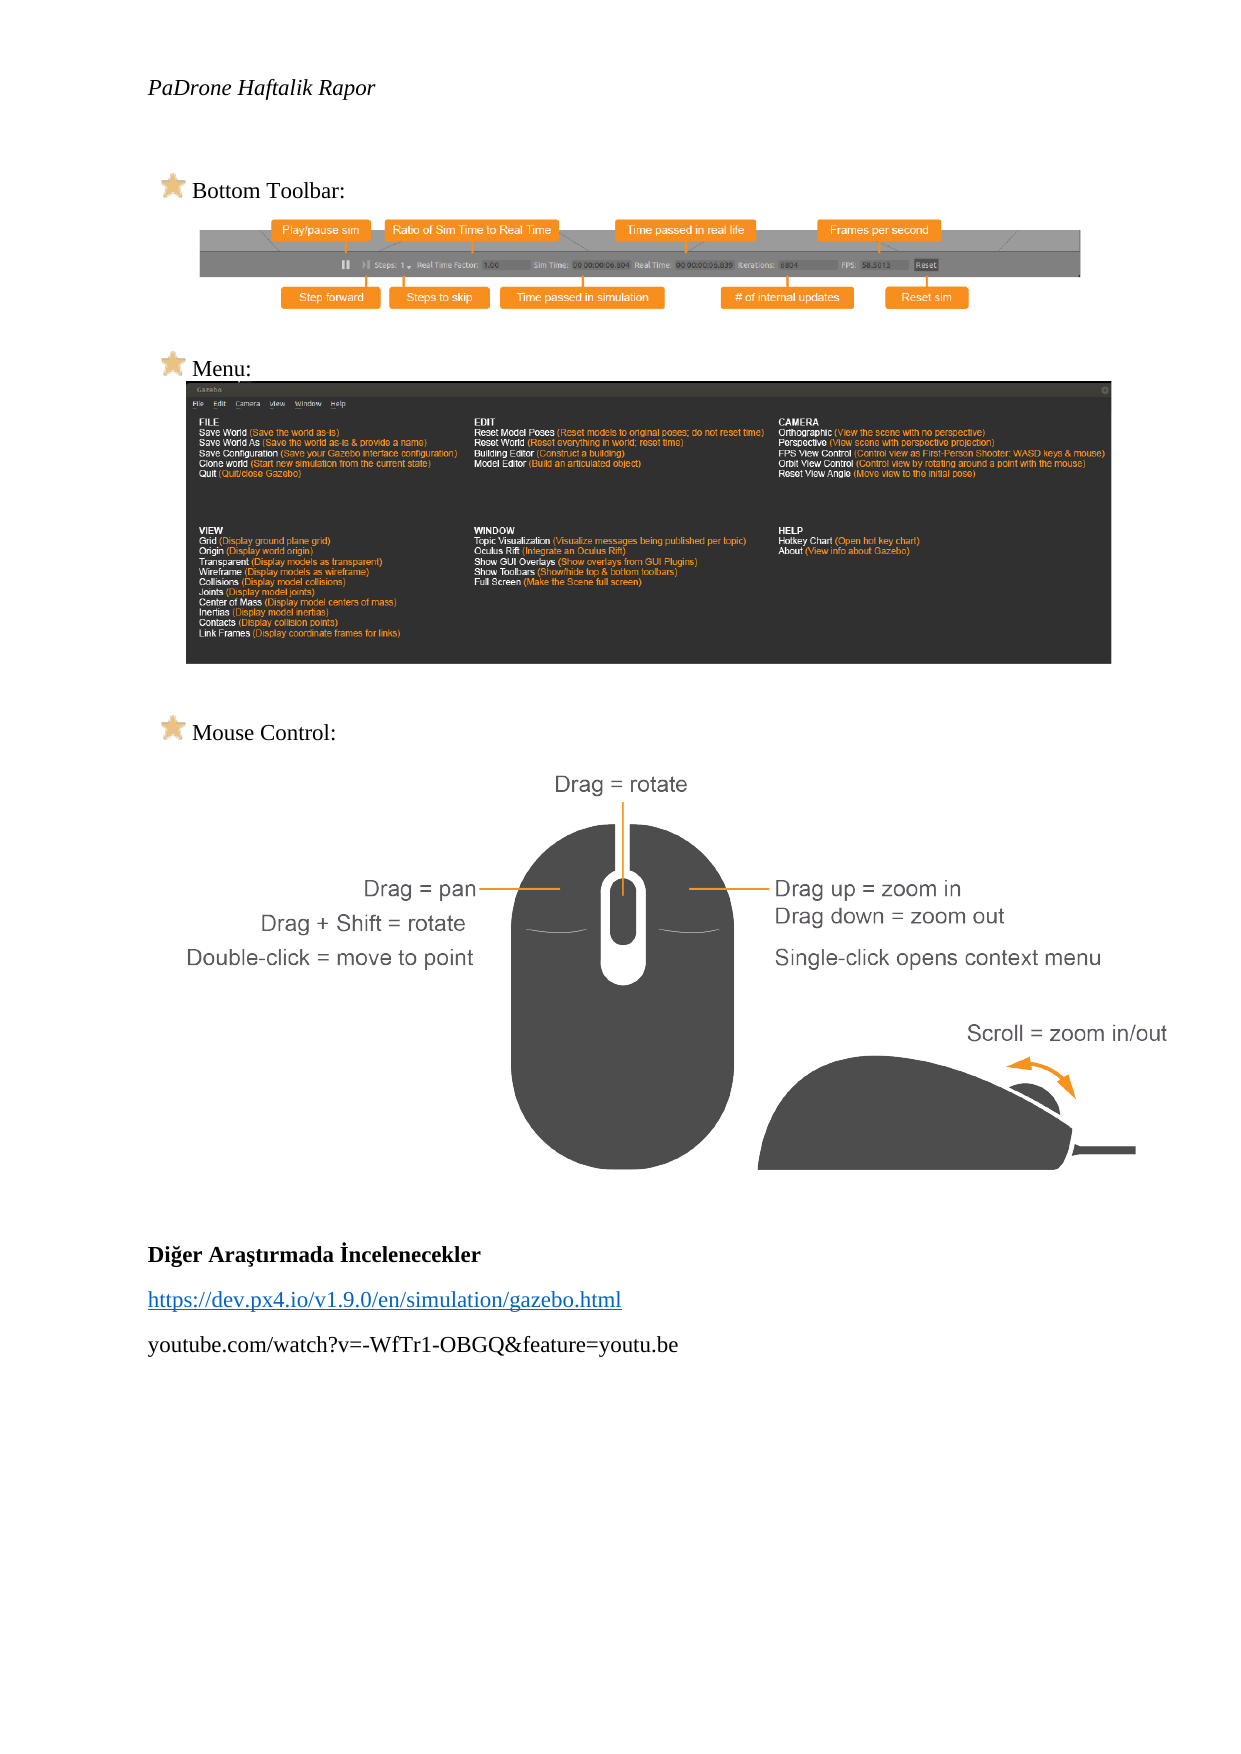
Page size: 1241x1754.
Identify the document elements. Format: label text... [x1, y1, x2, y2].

text https://dev.px4.io/v1.9.0/en/simulation/gazebo.html [148, 1286, 1093, 1313]
picture [161, 173, 187, 199]
picture [161, 715, 187, 741]
picture [186, 772, 1167, 1170]
picture [186, 381, 1112, 664]
text youtube.com/watch?v=-WfTr1-OBGQ&feature=youtu.be [148, 1331, 1093, 1358]
picture [161, 351, 187, 377]
text Bottom Toolbar: [161, 174, 1093, 204]
text Diğer Araştırmada İncelenecekler [148, 1241, 1093, 1267]
text Mouse Control: [161, 716, 1093, 746]
text Menu: [161, 352, 1093, 382]
picture [186, 203, 1094, 326]
